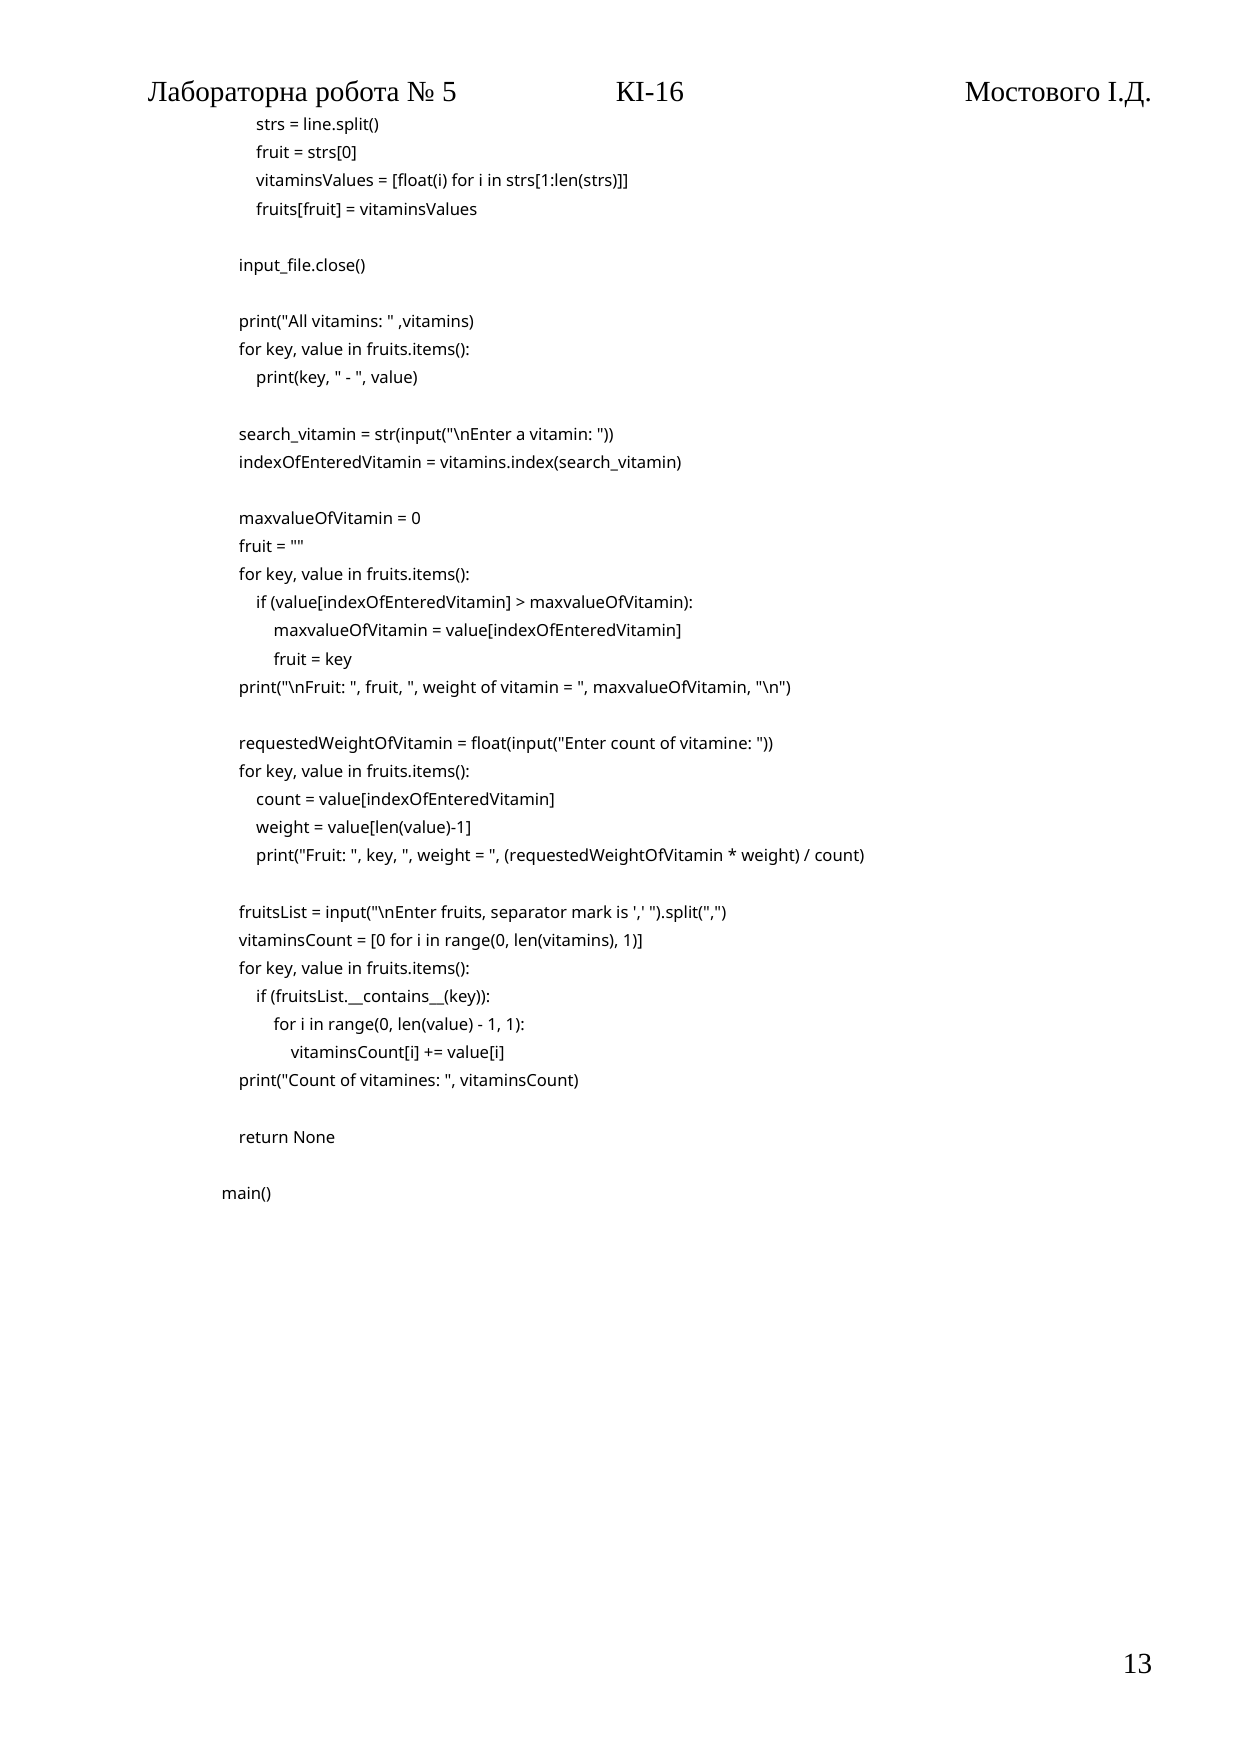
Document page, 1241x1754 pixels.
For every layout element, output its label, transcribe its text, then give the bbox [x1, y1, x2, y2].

text vitaminsCount[i] += value[i] [221, 1035, 1152, 1063]
text print("\nFruit: ", fruit, ", weight of vitamin = ", maxvalueOfVitamin, "\n") [221, 670, 1152, 698]
text for key, value in fruits.items(): [221, 951, 1152, 979]
text print("Count of vitamines: ", vitaminsCount) [221, 1063, 1152, 1092]
text print("All vitamins: " ,vitamins) [221, 304, 1152, 332]
text for i in range(0, len(value) - 1, 1): [221, 1007, 1152, 1035]
text search_vitamin = str(input("\nEnter a vitamin: ")) [221, 417, 1152, 445]
text indexOfEnteredVitamin = vitamins.index(search_vitamin) [221, 445, 1152, 473]
text main() [221, 1176, 1152, 1204]
text vitaminsValues = [float(i) for i in strs[1:len(strs)]] [221, 163, 1152, 192]
text fruits[fruit] = vitaminsValues [221, 192, 1152, 220]
text fruit = "" [221, 529, 1152, 557]
text input_file.close() [221, 248, 1152, 276]
text requestedWeightOfVitamin = float(input("Enter count of vitamine: ")) [221, 726, 1152, 754]
text strs = line.split() [221, 107, 1152, 135]
text return None [221, 1120, 1152, 1148]
text maxvalueOfVitamin = 0 [221, 501, 1152, 529]
text for key, value in fruits.items(): [221, 754, 1152, 782]
text maxvalueOfVitamin = value[indexOfEnteredVitamin] [221, 613, 1152, 642]
text if (value[indexOfEnteredVitamin] > maxvalueOfVitamin): [221, 585, 1152, 613]
text fruitsList = input("\nEnter fruits, separator mark is ',' ").split(",") [221, 895, 1152, 923]
text fruit = strs[0] [221, 135, 1152, 163]
text fruit = key [221, 642, 1152, 670]
text if (fruitsList.__contains__(key)): [221, 979, 1152, 1007]
text print(key, " - ", value) [221, 360, 1152, 388]
text for key, value in fruits.items(): [221, 332, 1152, 360]
text vitaminsCount = [0 for i in range(0, len(vitamins), 1)] [221, 923, 1152, 951]
text count = value[indexOfEnteredVitamin] [221, 782, 1152, 810]
text weight = value[len(value)-1] [221, 810, 1152, 838]
text for key, value in fruits.items(): [221, 557, 1152, 585]
text print("Fruit: ", key, ", weight = ", (requestedWeightOfVitamin * weight) / count) [221, 838, 1152, 867]
